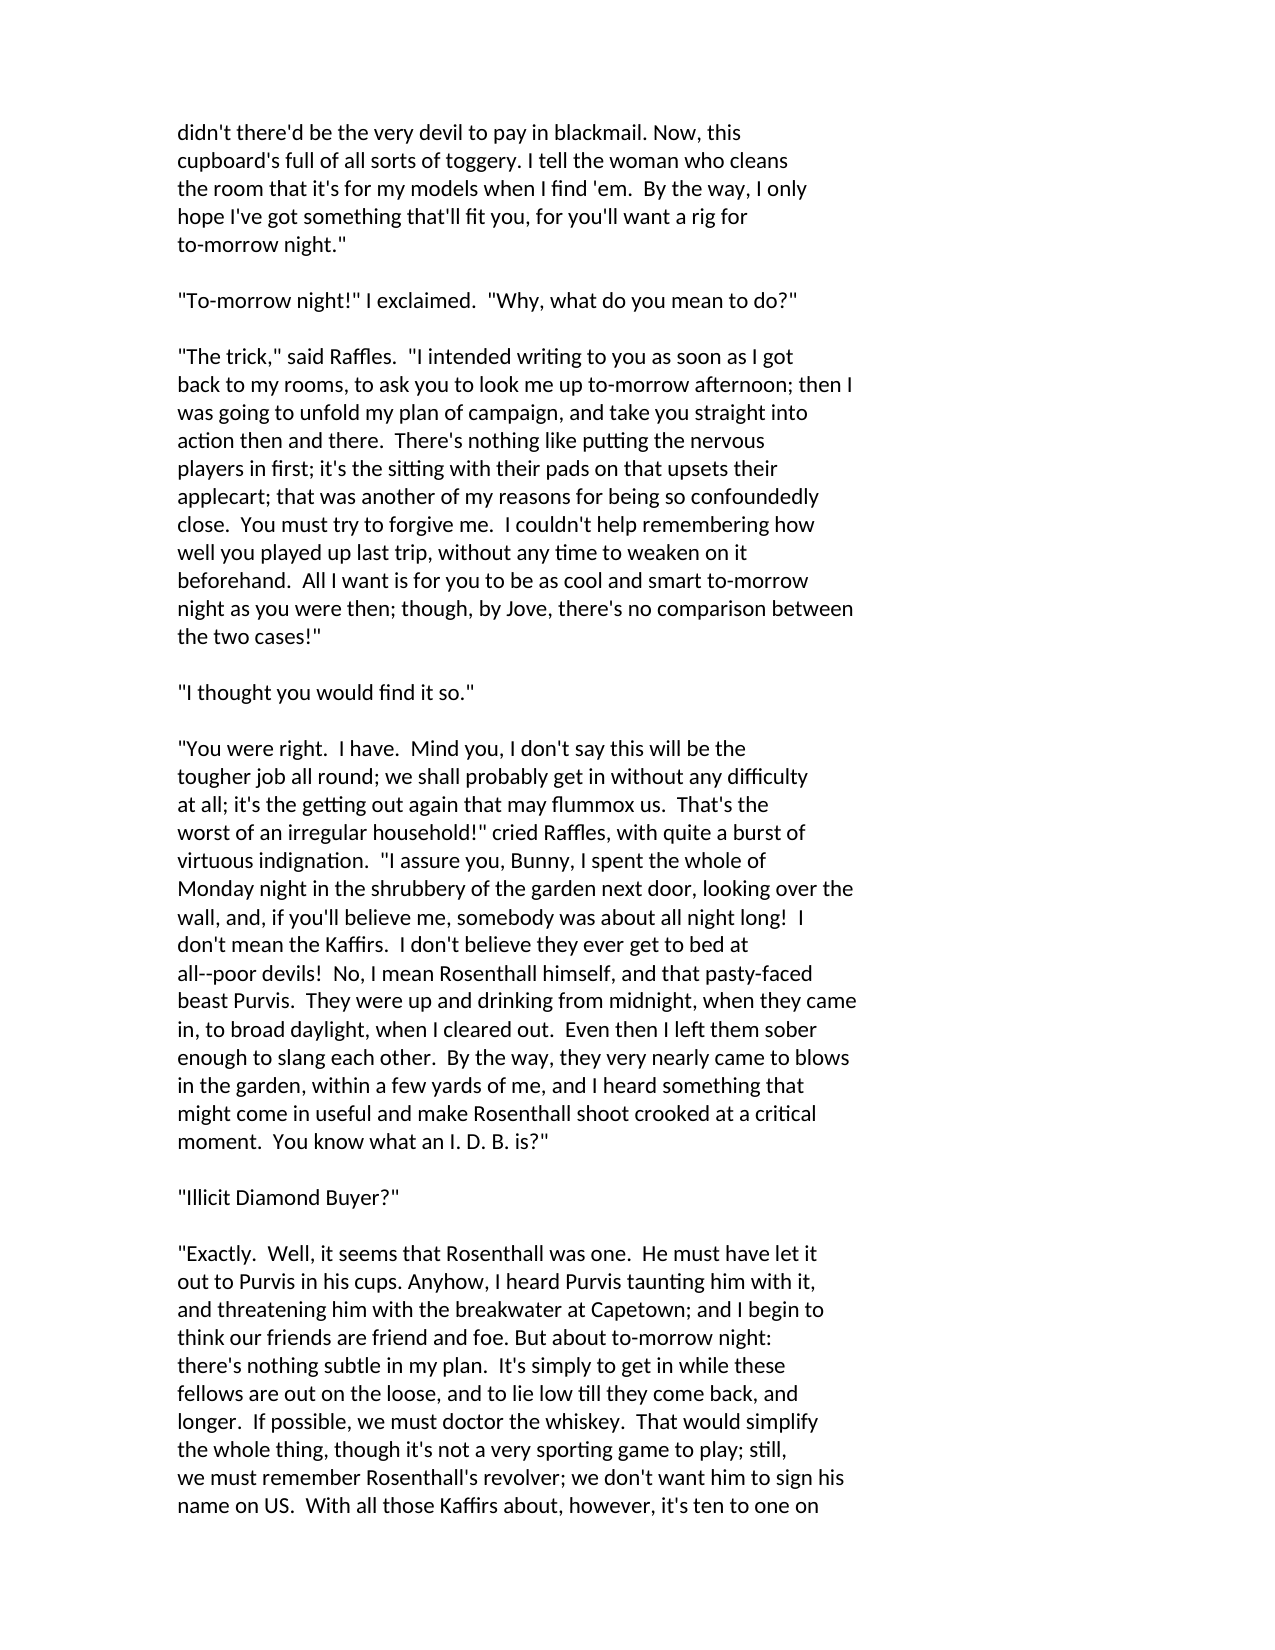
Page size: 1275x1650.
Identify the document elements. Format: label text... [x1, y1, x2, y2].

text applecart; that was another of my reasons for being so confoundedly [177, 482, 1186, 510]
text out to Purvis in his cups. Anyhow, I heard Purvis taunting him with it, [177, 1267, 1186, 1295]
text virtuous indignation. "I assure you, Bunny, I spent the whole of [177, 847, 1186, 874]
text "The trick," said Raffles. "I intended writing to you as soon as I got [177, 342, 1186, 370]
text don't mean the Kaffirs. I don't believe they ever get to bed at [177, 931, 1186, 959]
text cupboard's full of all sorts of toggery. I tell the woman who cleans [177, 146, 1186, 174]
text fellows are out on the loose, and to lie low till they come back, and [177, 1379, 1186, 1407]
text longer. If possible, we must doctor the whiskey. That would simplify [177, 1407, 1186, 1435]
text the whole thing, though it's not a very sporting game to play; still, [177, 1435, 1186, 1463]
text the room that it's for my models when I find 'em. By the way, I only [177, 174, 1186, 202]
text and threatening him with the breakwater at Capetown; and I begin to [177, 1295, 1186, 1323]
text didn't there'd be the very devil to pay in blackmail. Now, this [177, 118, 1186, 146]
text beforehand. All I want is for you to be as cool and smart to-morrow [177, 566, 1186, 594]
text name on US. With all those Kaffirs about, however, it's ten to one on [177, 1491, 1186, 1519]
text "Illicit Diamond Buyer?" [177, 1183, 1186, 1211]
text "You were right. I have. Mind you, I don't say this will be the [177, 734, 1186, 762]
text the two cases!" [177, 622, 1186, 650]
text worst of an irregular household!" cried Raffles, with quite a burst of [177, 818, 1186, 847]
text we must remember Rosenthall's revolver; we don't want him to sign his [177, 1463, 1186, 1491]
text in the garden, within a few yards of me, and I heard something that [177, 1071, 1186, 1099]
text beast Purvis. They were up and drinking from midnight, when they came [177, 987, 1186, 1015]
text action then and there. There's nothing like putting the nervous [177, 426, 1186, 454]
text to-morrow night." [177, 230, 1186, 258]
text enough to slang each other. By the way, they very nearly came to blows [177, 1043, 1186, 1071]
text was going to unfold my plan of campaign, and take you straight into [177, 398, 1186, 426]
text moment. You know what an I. D. B. is?" [177, 1127, 1186, 1155]
text well you played up last trip, without any time to weaken on it [177, 538, 1186, 566]
text Monday night in the shrubbery of the garden next door, looking over the [177, 874, 1186, 903]
text "To-morrow night!" I exclaimed. "Why, what do you mean to do?" [177, 286, 1186, 314]
text night as you were then; though, by Jove, there's no comparison between [177, 594, 1186, 622]
text in, to broad daylight, when I cleared out. Even then I left them sober [177, 1015, 1186, 1043]
text players in first; it's the sitting with their pads on that upsets their [177, 454, 1186, 482]
text think our friends are friend and foe. But about to-morrow night: [177, 1323, 1186, 1351]
text "I thought you would find it so." [177, 678, 1186, 706]
text "Exactly. Well, it seems that Rosenthall was one. He must have let it [177, 1239, 1186, 1267]
text at all; it's the getting out again that may flummox us. That's the [177, 791, 1186, 818]
text back to my rooms, to ask you to look me up to-morrow afternoon; then I [177, 370, 1186, 398]
text might come in useful and make Rosenthall shoot crooked at a critical [177, 1099, 1186, 1127]
text close. You must try to forgive me. I couldn't help remembering how [177, 510, 1186, 538]
text wall, and, if you'll believe me, somebody was about all night long! I [177, 903, 1186, 931]
text hope I've got something that'll fit you, for you'll want a rig for [177, 202, 1186, 230]
text tougher job all round; we shall probably get in without any difficulty [177, 762, 1186, 791]
text all--poor devils! No, I mean Rosenthall himself, and that pasty-faced [177, 959, 1186, 987]
text there's nothing subtle in my plan. It's simply to get in while these [177, 1351, 1186, 1379]
